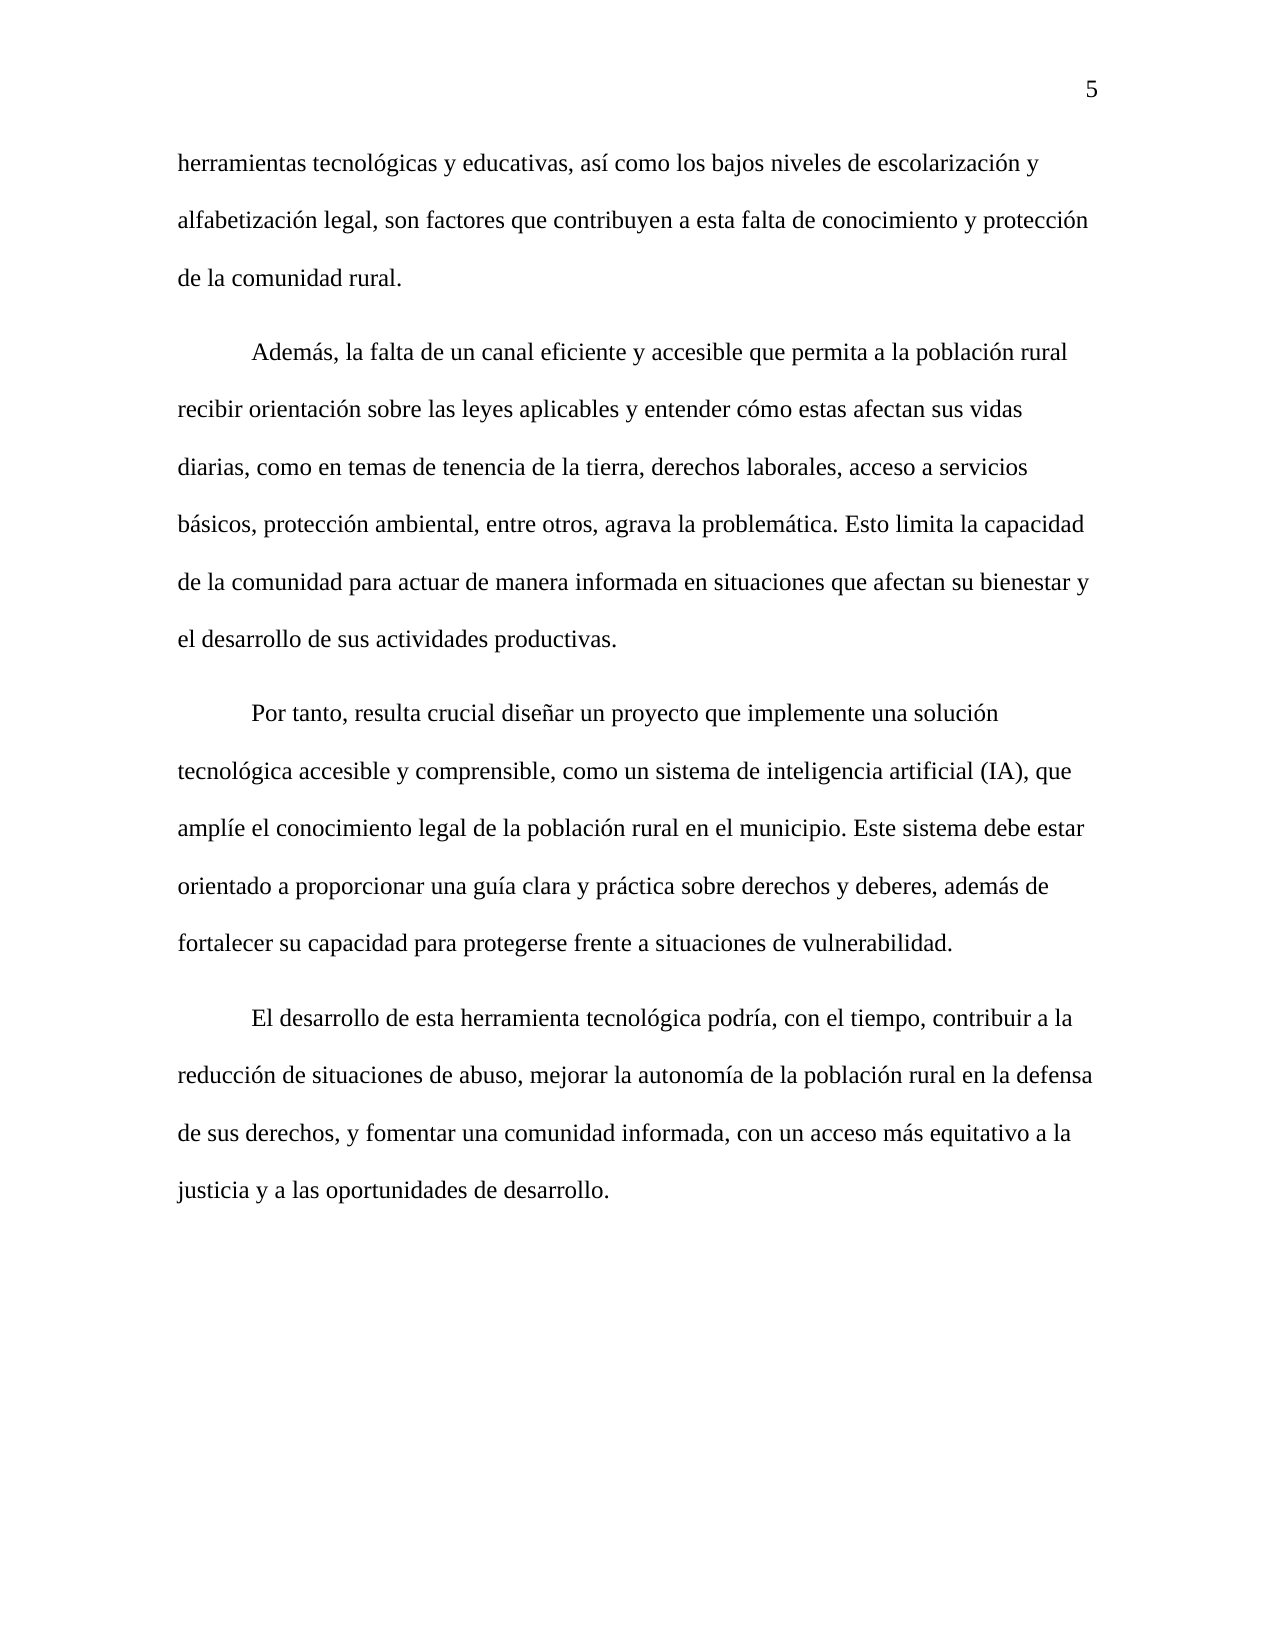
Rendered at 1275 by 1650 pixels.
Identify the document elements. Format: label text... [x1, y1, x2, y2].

text Además, la falta de un canal eficiente y accesible que permita a la población rural recibir orientación sobre las leyes aplicables y entender cómo estas afectan sus vidas diarias, como en temas de tenencia de la tierra, derechos laborales, acceso a servicios básicos, protección ambiental, entre otros, agrava la problemática. Esto limita la capacidad de la comunidad para actuar de manera informada en situaciones que afectan su bienestar y el desarrollo de sus actividades productivas. [177, 337, 1098, 653]
text Por tanto, resulta crucial diseñar un proyecto que implemente una solución tecnológica accesible y comprensible, como un sistema de inteligencia artificial (IA), que amplíe el conocimiento legal de la población rural en el municipio. Este sistema debe estar orientado a proporcionar una guía clara y práctica sobre derechos y deberes, además de fortalecer su capacidad para protegerse frente a situaciones de vulnerabilidad. [177, 698, 1098, 957]
text El desarrollo de esta herramienta tecnológica podría, con el tiempo, contribuir a la reducción de situaciones de abuso, mejorar la autonomía de la población rural en la defensa de sus derechos, y fomentar una comunidad informada, con un acceso más equitativo a la justicia y a las oportunidades de desarrollo. [177, 1003, 1098, 1204]
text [177, 148, 1098, 291]
